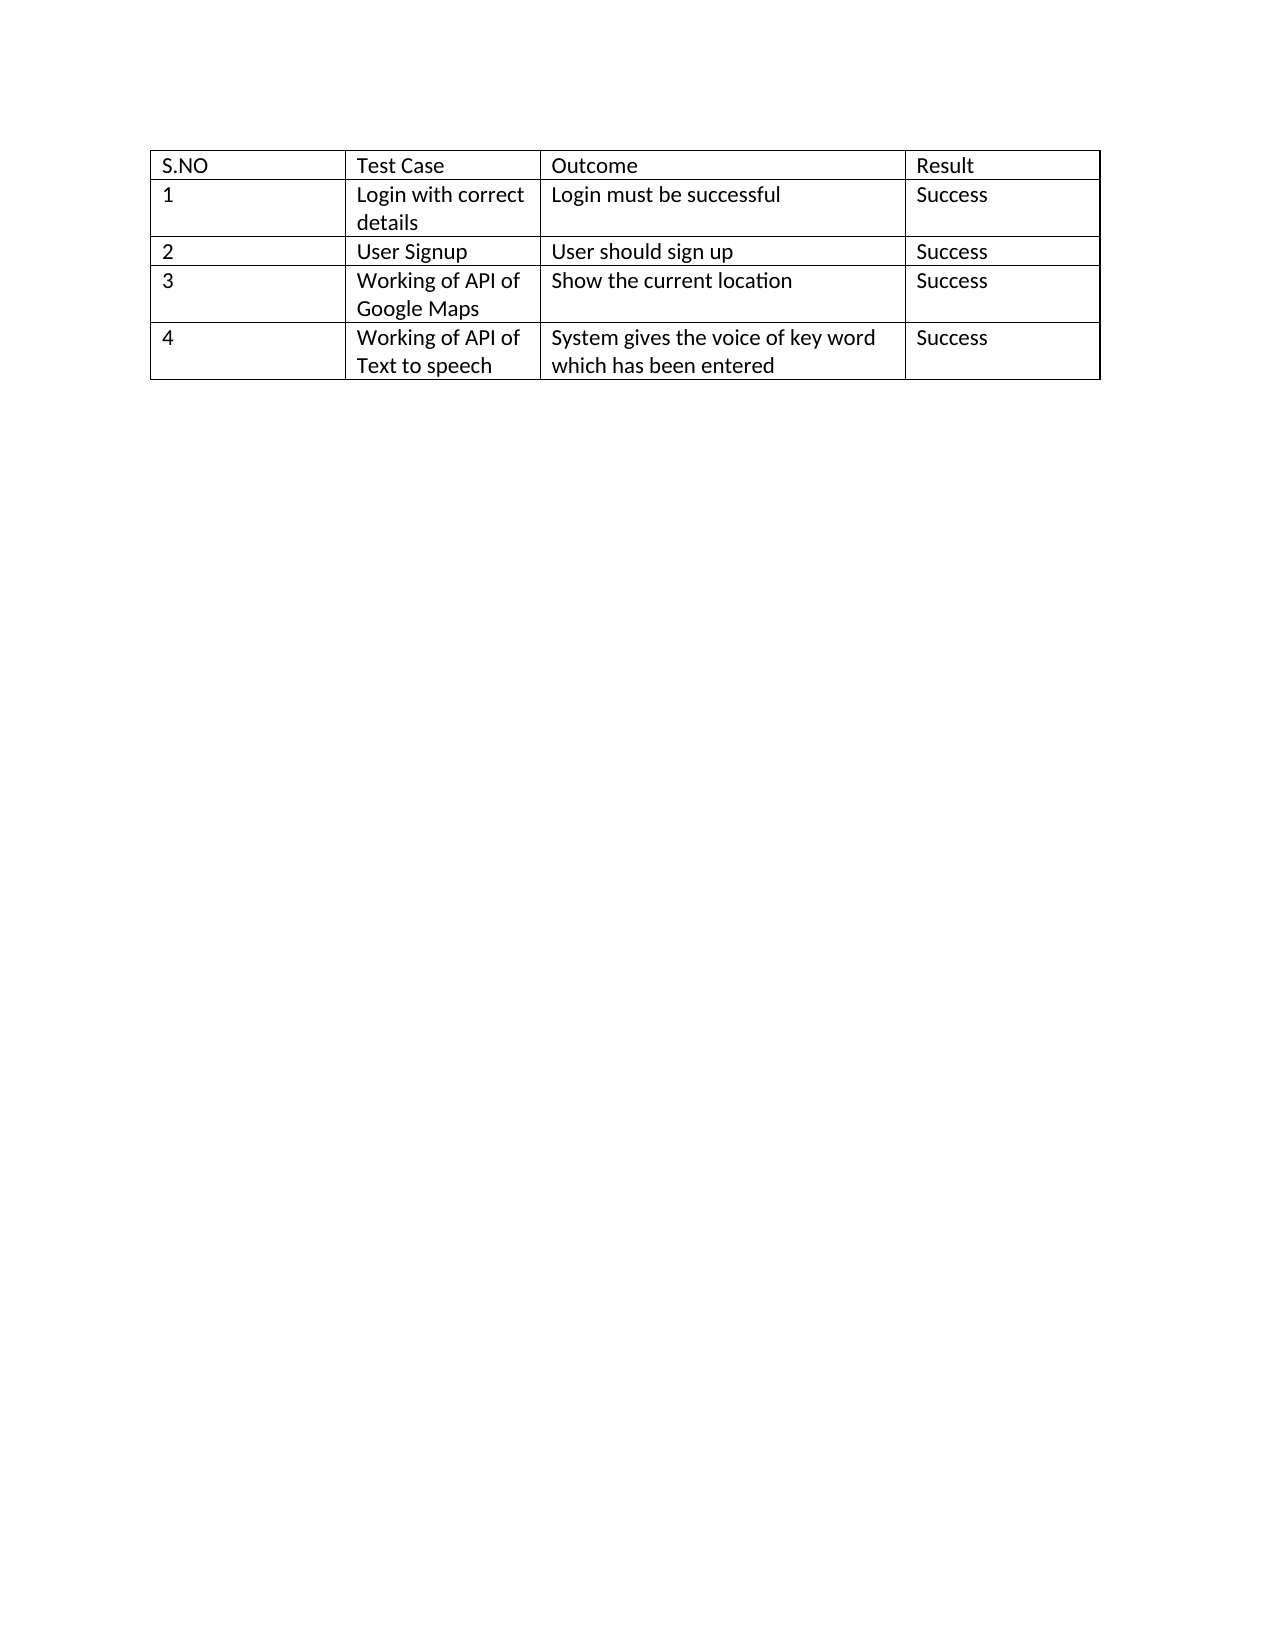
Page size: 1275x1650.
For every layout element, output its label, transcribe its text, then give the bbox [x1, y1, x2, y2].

table_cell Success [906, 237, 1099, 265]
table_header Outcome [541, 151, 905, 179]
table_cell User Signup [346, 237, 540, 265]
table_cell System gives the voice of key word which has been entered [541, 323, 905, 379]
table_header S.NO [151, 151, 345, 179]
table_cell 1 [151, 180, 345, 236]
table_cell 3 [151, 266, 345, 322]
table_cell 4 [151, 323, 345, 379]
table_cell User should sign up [541, 237, 905, 265]
table_cell Show the current location [541, 266, 905, 322]
table_cell Working of API of Google Maps [346, 266, 540, 322]
table_cell Login with correct details [346, 180, 540, 236]
table_header Result [906, 151, 1099, 179]
table_cell Working of API of Text to speech [346, 323, 540, 379]
table_cell Login must be successful [541, 180, 905, 236]
table_header Test Case [346, 151, 540, 179]
table_cell Success [906, 266, 1099, 322]
table_cell 2 [151, 237, 345, 265]
table_cell Success [906, 180, 1099, 236]
table_cell Success [906, 323, 1099, 379]
